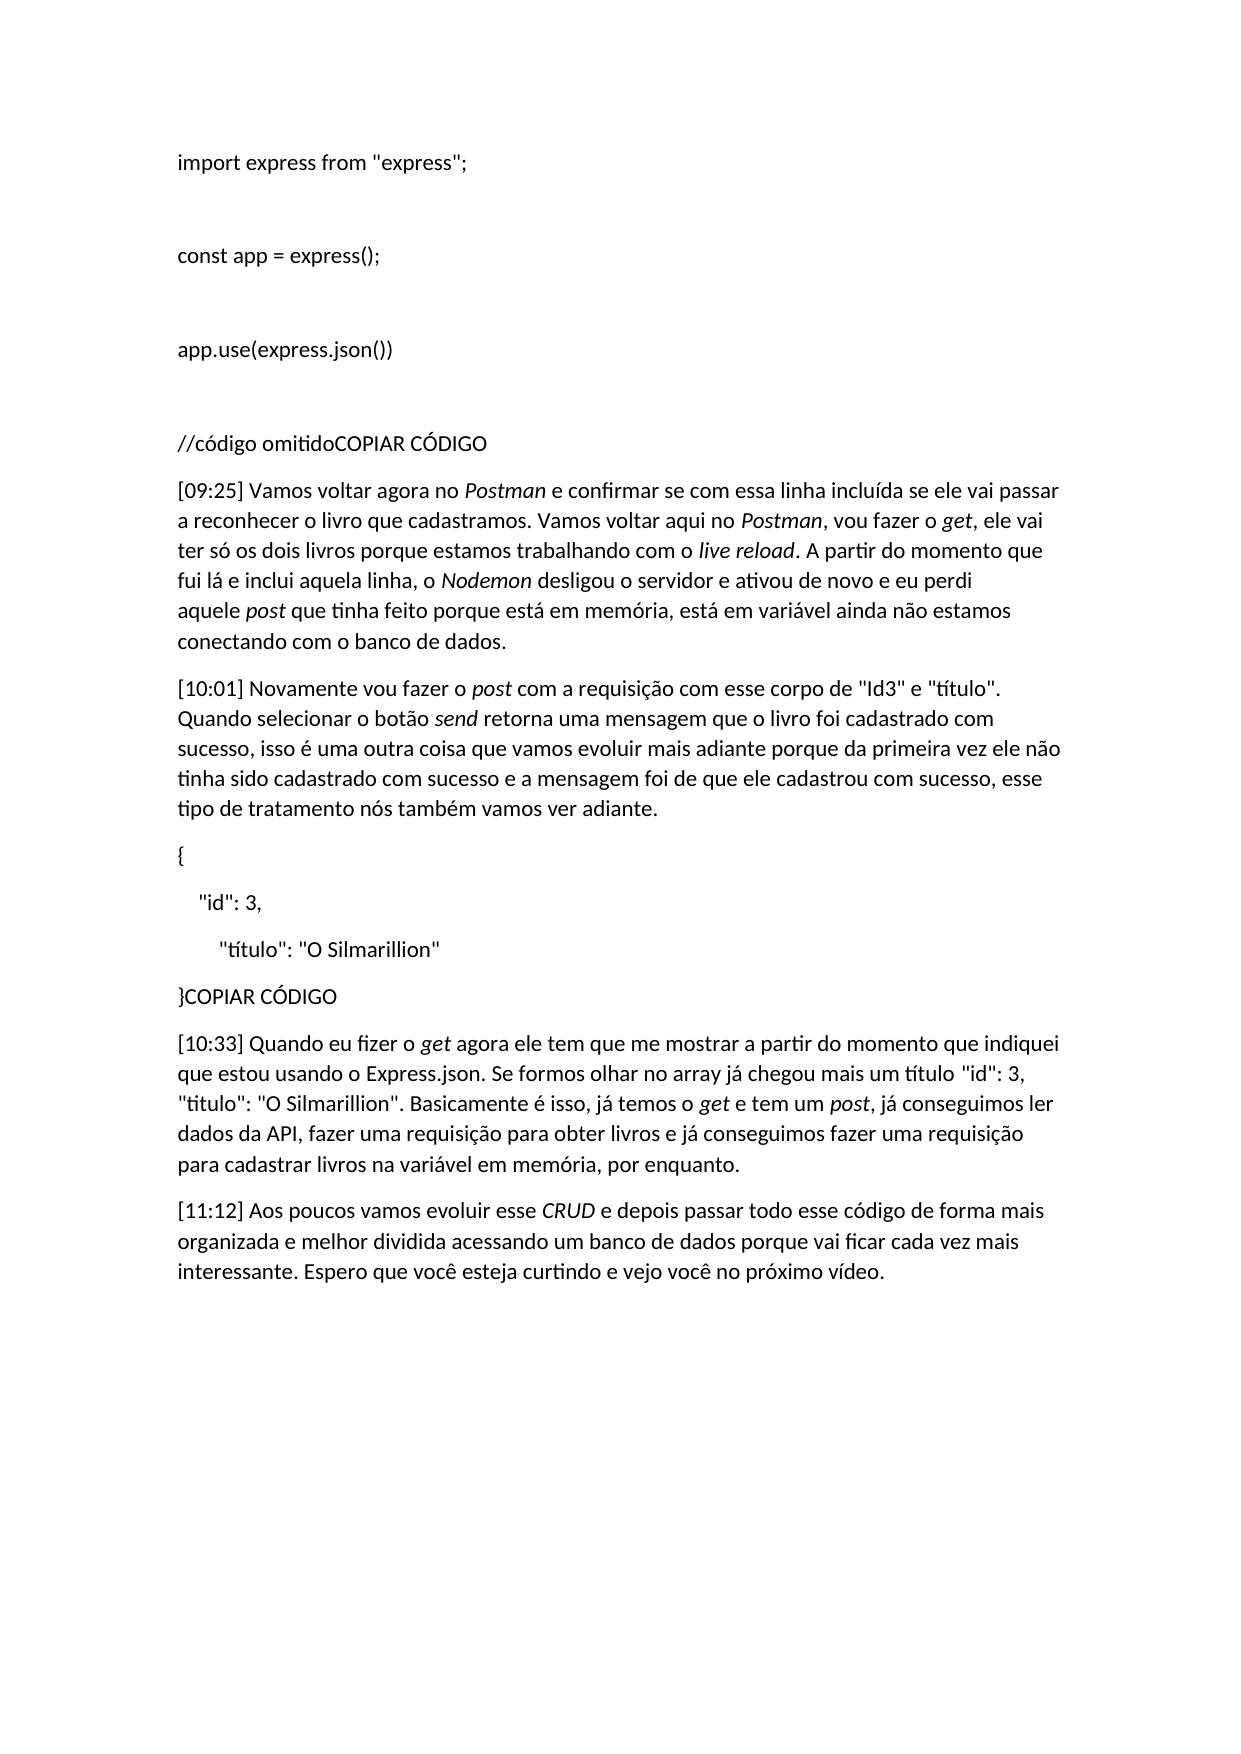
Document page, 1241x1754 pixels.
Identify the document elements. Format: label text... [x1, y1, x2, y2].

text [11:12] Aos poucos vamos evoluir esse CRUD e depois passar todo esse código de forma mais organizada e melhor dividida acessando um banco de dados porque vai ficar cada vez mais interessante. Espero que você esteja curtindo e vejo você no próximo vídeo. [177, 1197, 1063, 1285]
text [10:33] Quando eu fizer o get agora ele tem que me mostrar a partir do momento que indiquei que estou usando o Express.json. Se formos olhar no array já chegou mais um título "id": 3, "titulo": "O Silmarillion". Basicamente é isso, já temos o get e tem um post, já conseguimos ler dados da API, fazer uma requisição para obter livros e já conseguimos fazer uma requisição para cadastrar livros na variável em memória, por enquanto. [177, 1029, 1063, 1178]
text const app = express(); [177, 241, 1063, 269]
text }COPIAR CÓDIGO [177, 982, 1063, 1010]
text app.use(express.json()) [177, 335, 1063, 363]
text "id": 3, [177, 888, 1063, 916]
text import express from "express"; [177, 148, 1063, 176]
text [10:01] Novamente vou fazer o post com a requisição com esse corpo de "Id3" e "título". Quando selecionar o botão send retorna uma mensagem que o livro foi cadastrado com sucesso, isso é uma outra coisa que vamos evoluir mais adiante porque da primeira vez ele não tinha sido cadastrado com sucesso e a mensagem foi de que ele cadastrou com sucesso, esse tipo de tratamento nós também vamos ver adiante. [177, 674, 1063, 822]
text "título": "O Silmarillion" [177, 935, 1063, 963]
text { [177, 841, 1063, 869]
text [09:25] Vamos voltar agora no Postman e confirmar se com essa linha incluída se ele vai passar a reconhecer o livro que cadastramos. Vamos voltar aqui no Postman, vou fazer o get, ele vai ter só os dois livros porque estamos trabalhando com o live reload. A partir do momento que fui lá e inclui aquela linha, o Nodemon desligou o servidor e ativou de novo e eu perdi aquele post que tinha feito porque está em memória, está em variável ainda não estamos conectando com o banco de dados. [177, 476, 1063, 655]
text //código omitidoCOPIAR CÓDIGO [177, 429, 1063, 457]
